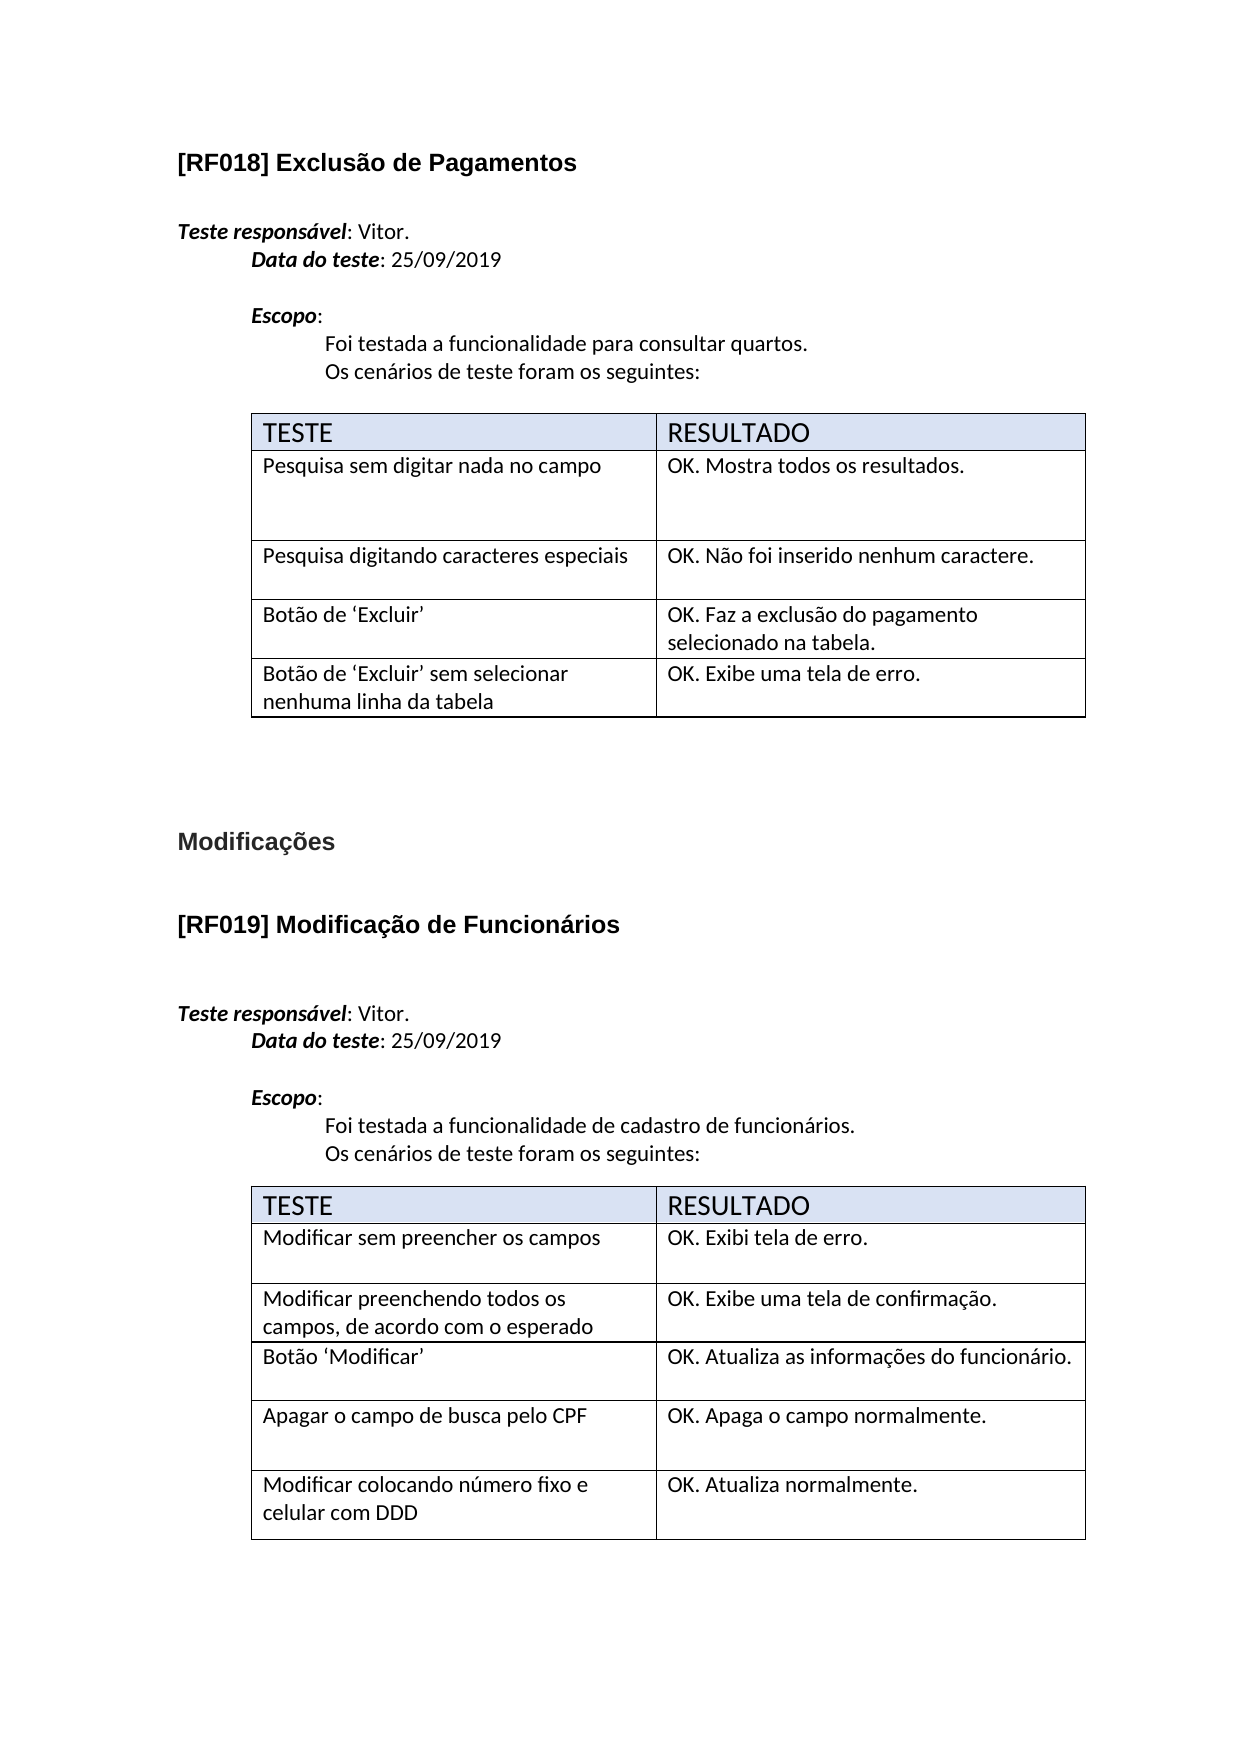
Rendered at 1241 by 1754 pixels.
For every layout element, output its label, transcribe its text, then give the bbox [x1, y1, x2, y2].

subtitle Modificações [177, 826, 1063, 855]
text Foi testada a funcionalidade de cadastro de funcionários. [251, 1111, 1063, 1139]
table_cell Pesquisa digitando caracteres especiais [252, 541, 656, 599]
text Teste responsável: Vitor. [177, 217, 1063, 245]
table_header TESTE [252, 1187, 656, 1222]
text Os cenários de teste foram os seguintes: [251, 1139, 1063, 1167]
table_cell OK. Atualiza normalmente. [657, 1471, 1085, 1539]
table_cell Modificar colocando número fixo e celular com DDD [252, 1471, 656, 1539]
table_cell OK. Exibi tela de erro. [657, 1224, 1085, 1283]
table_cell OK. Atualiza as informações do funcionário. [657, 1343, 1085, 1400]
table_header RESULTADO [657, 1187, 1085, 1222]
table_cell OK. Faz a exclusão do pagamento selecionado na tabela. [657, 600, 1085, 658]
text [RF019] Modificação de Funcionários [177, 911, 1063, 939]
text Teste responsável: Vitor. [177, 999, 1063, 1027]
text Foi testada a funcionalidade para consultar quartos. [251, 329, 1063, 357]
table_cell Botão ‘Modificar’ [252, 1343, 656, 1400]
table_header RESULTADO [657, 414, 1085, 450]
table_cell OK. Apaga o campo normalmente. [657, 1401, 1085, 1469]
table_cell Botão de ‘Excluir’ [252, 600, 656, 658]
table_cell OK. Exibe uma tela de erro. [657, 659, 1085, 716]
text [RF018] Exclusão de Pagamentos [177, 148, 1063, 176]
text Escopo: [177, 301, 1063, 329]
table_cell Modificar preenchendo todos os campos, de acordo com o esperado [252, 1284, 656, 1341]
text Data do teste: 25/09/2019 [177, 245, 1063, 273]
text Escopo: [177, 1083, 1063, 1111]
table_cell Botão de ‘Excluir’ sem selecionar nenhuma linha da tabela [252, 659, 656, 716]
table_cell Apagar o campo de busca pelo CPF [252, 1401, 656, 1469]
table_cell Modificar sem preencher os campos [252, 1224, 656, 1283]
table_cell OK. Mostra todos os resultados. [657, 451, 1085, 540]
table_cell OK. Exibe uma tela de confirmação. [657, 1284, 1085, 1341]
text Os cenários de teste foram os seguintes: [251, 357, 1063, 385]
table_cell OK. Não foi inserido nenhum caractere. [657, 541, 1085, 599]
table_header TESTE [252, 414, 656, 450]
table_cell Pesquisa sem digitar nada no campo [252, 451, 656, 540]
text Data do teste: 25/09/2019 [177, 1027, 1063, 1055]
